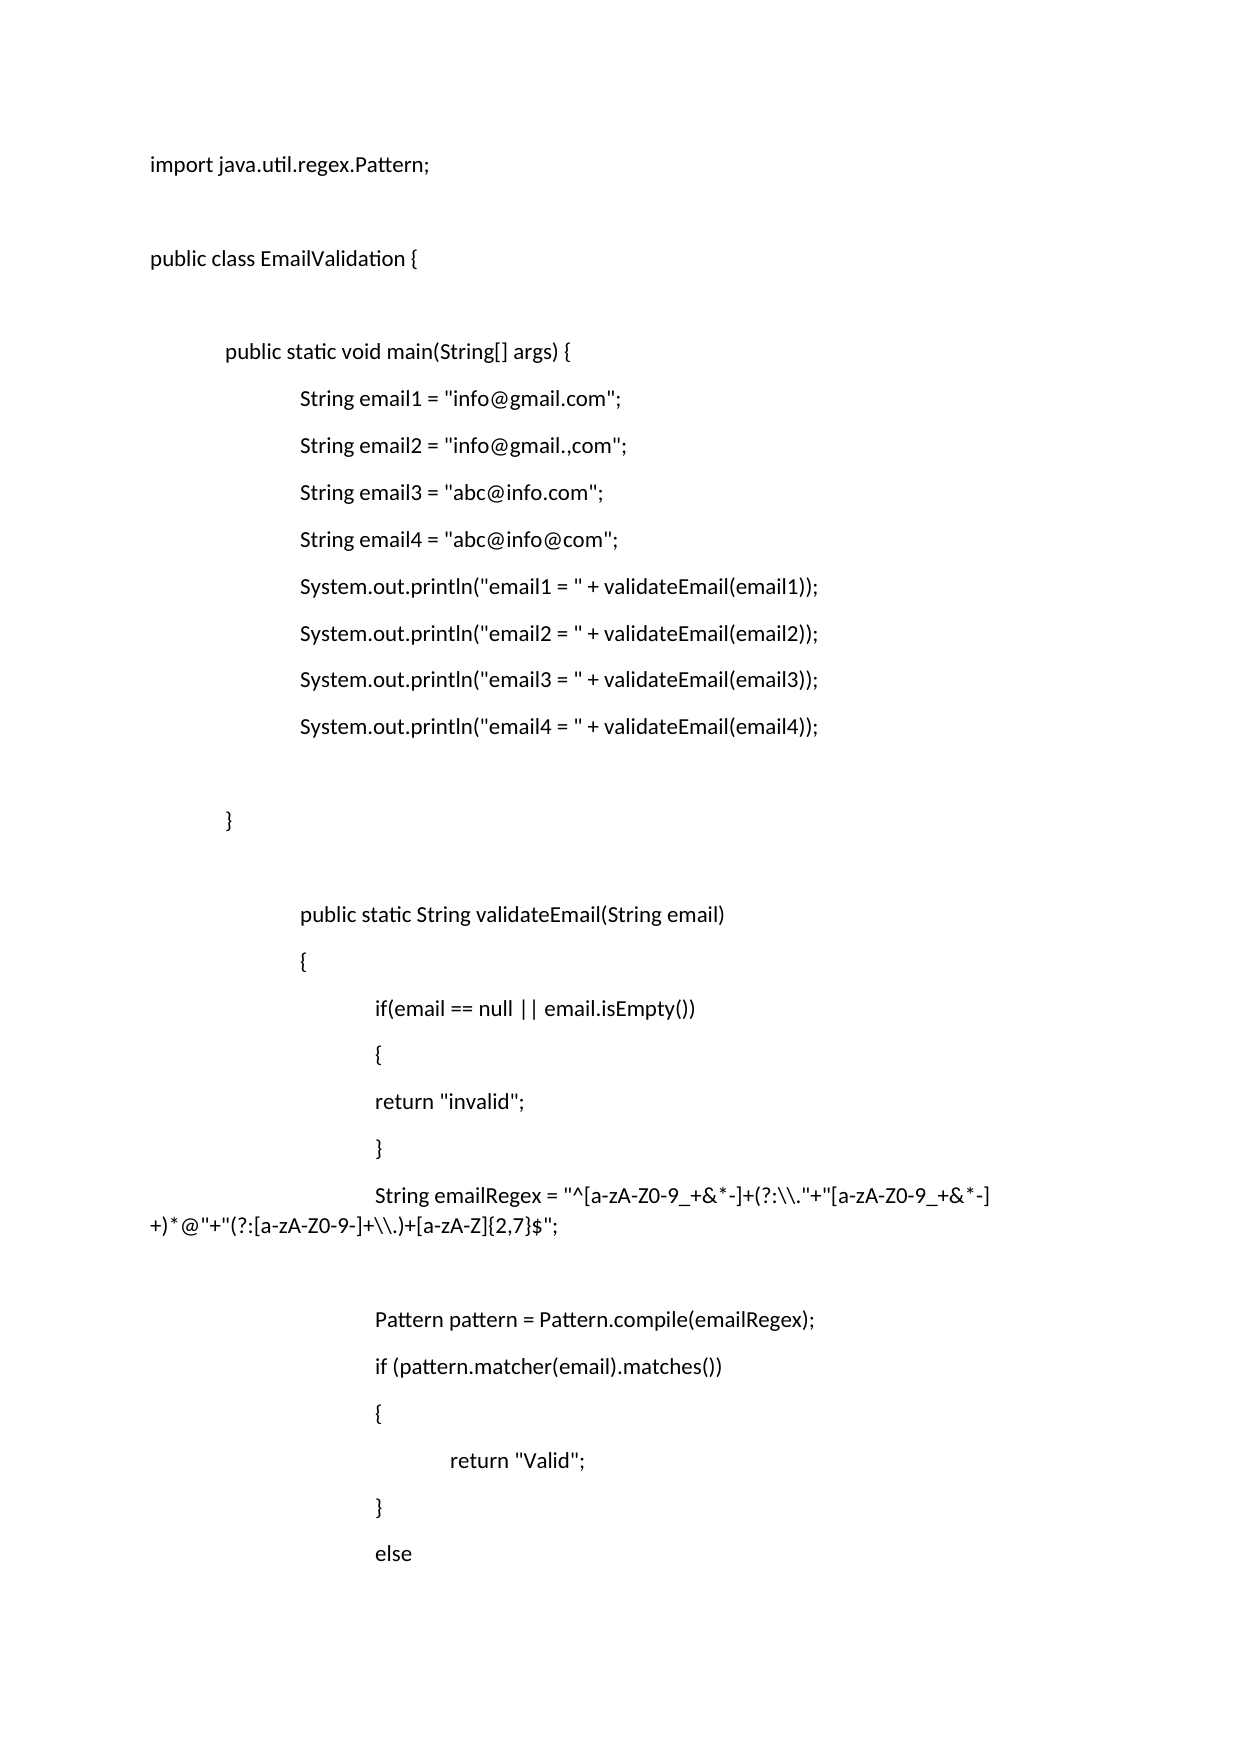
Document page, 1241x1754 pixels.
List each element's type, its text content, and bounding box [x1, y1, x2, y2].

text String email1 = "info@gmail.com"; [150, 384, 1090, 412]
text { [150, 1041, 1090, 1069]
text public static String validateEmail(String email) [150, 900, 1090, 928]
text { [150, 1399, 1090, 1427]
text String email4 = "abc@info@com"; [150, 525, 1090, 553]
text return "invalid"; [150, 1087, 1090, 1116]
text System.out.println("email3 = " + validateEmail(email3)); [150, 666, 1090, 694]
text System.out.println("email2 = " + validateEmail(email2)); [150, 619, 1090, 647]
text if(email == null || email.isEmpty()) [150, 994, 1090, 1022]
text if (pattern.matcher(email).matches()) [150, 1352, 1090, 1380]
text public class EmailValidation { [150, 244, 1090, 272]
text } [150, 806, 1090, 834]
text else [150, 1539, 1090, 1568]
text System.out.println("email4 = " + validateEmail(email4)); [150, 712, 1090, 741]
text { [150, 947, 1090, 975]
text Pattern pattern = Pattern.compile(emailRegex); [150, 1305, 1090, 1333]
text String emailRegex = "^[a-zA-Z0-9_+&*-]+(?:\\."+"[a-zA-Z0-9_+&*-]+)*@"+"(?:[a-zA-Z0-9-]+\\.)+[a-zA-Z]{2,7}$"; [150, 1181, 1090, 1239]
text return "Valid"; [150, 1446, 1090, 1474]
text } [150, 1493, 1090, 1521]
text import java.util.regex.Pattern; [150, 150, 1090, 178]
text String email3 = "abc@info.com"; [150, 478, 1090, 506]
text public static void main(String[] args) { [150, 337, 1090, 366]
text System.out.println("email1 = " + validateEmail(email1)); [150, 572, 1090, 600]
text } [150, 1134, 1090, 1162]
text String email2 = "info@gmail.,com"; [150, 431, 1090, 459]
